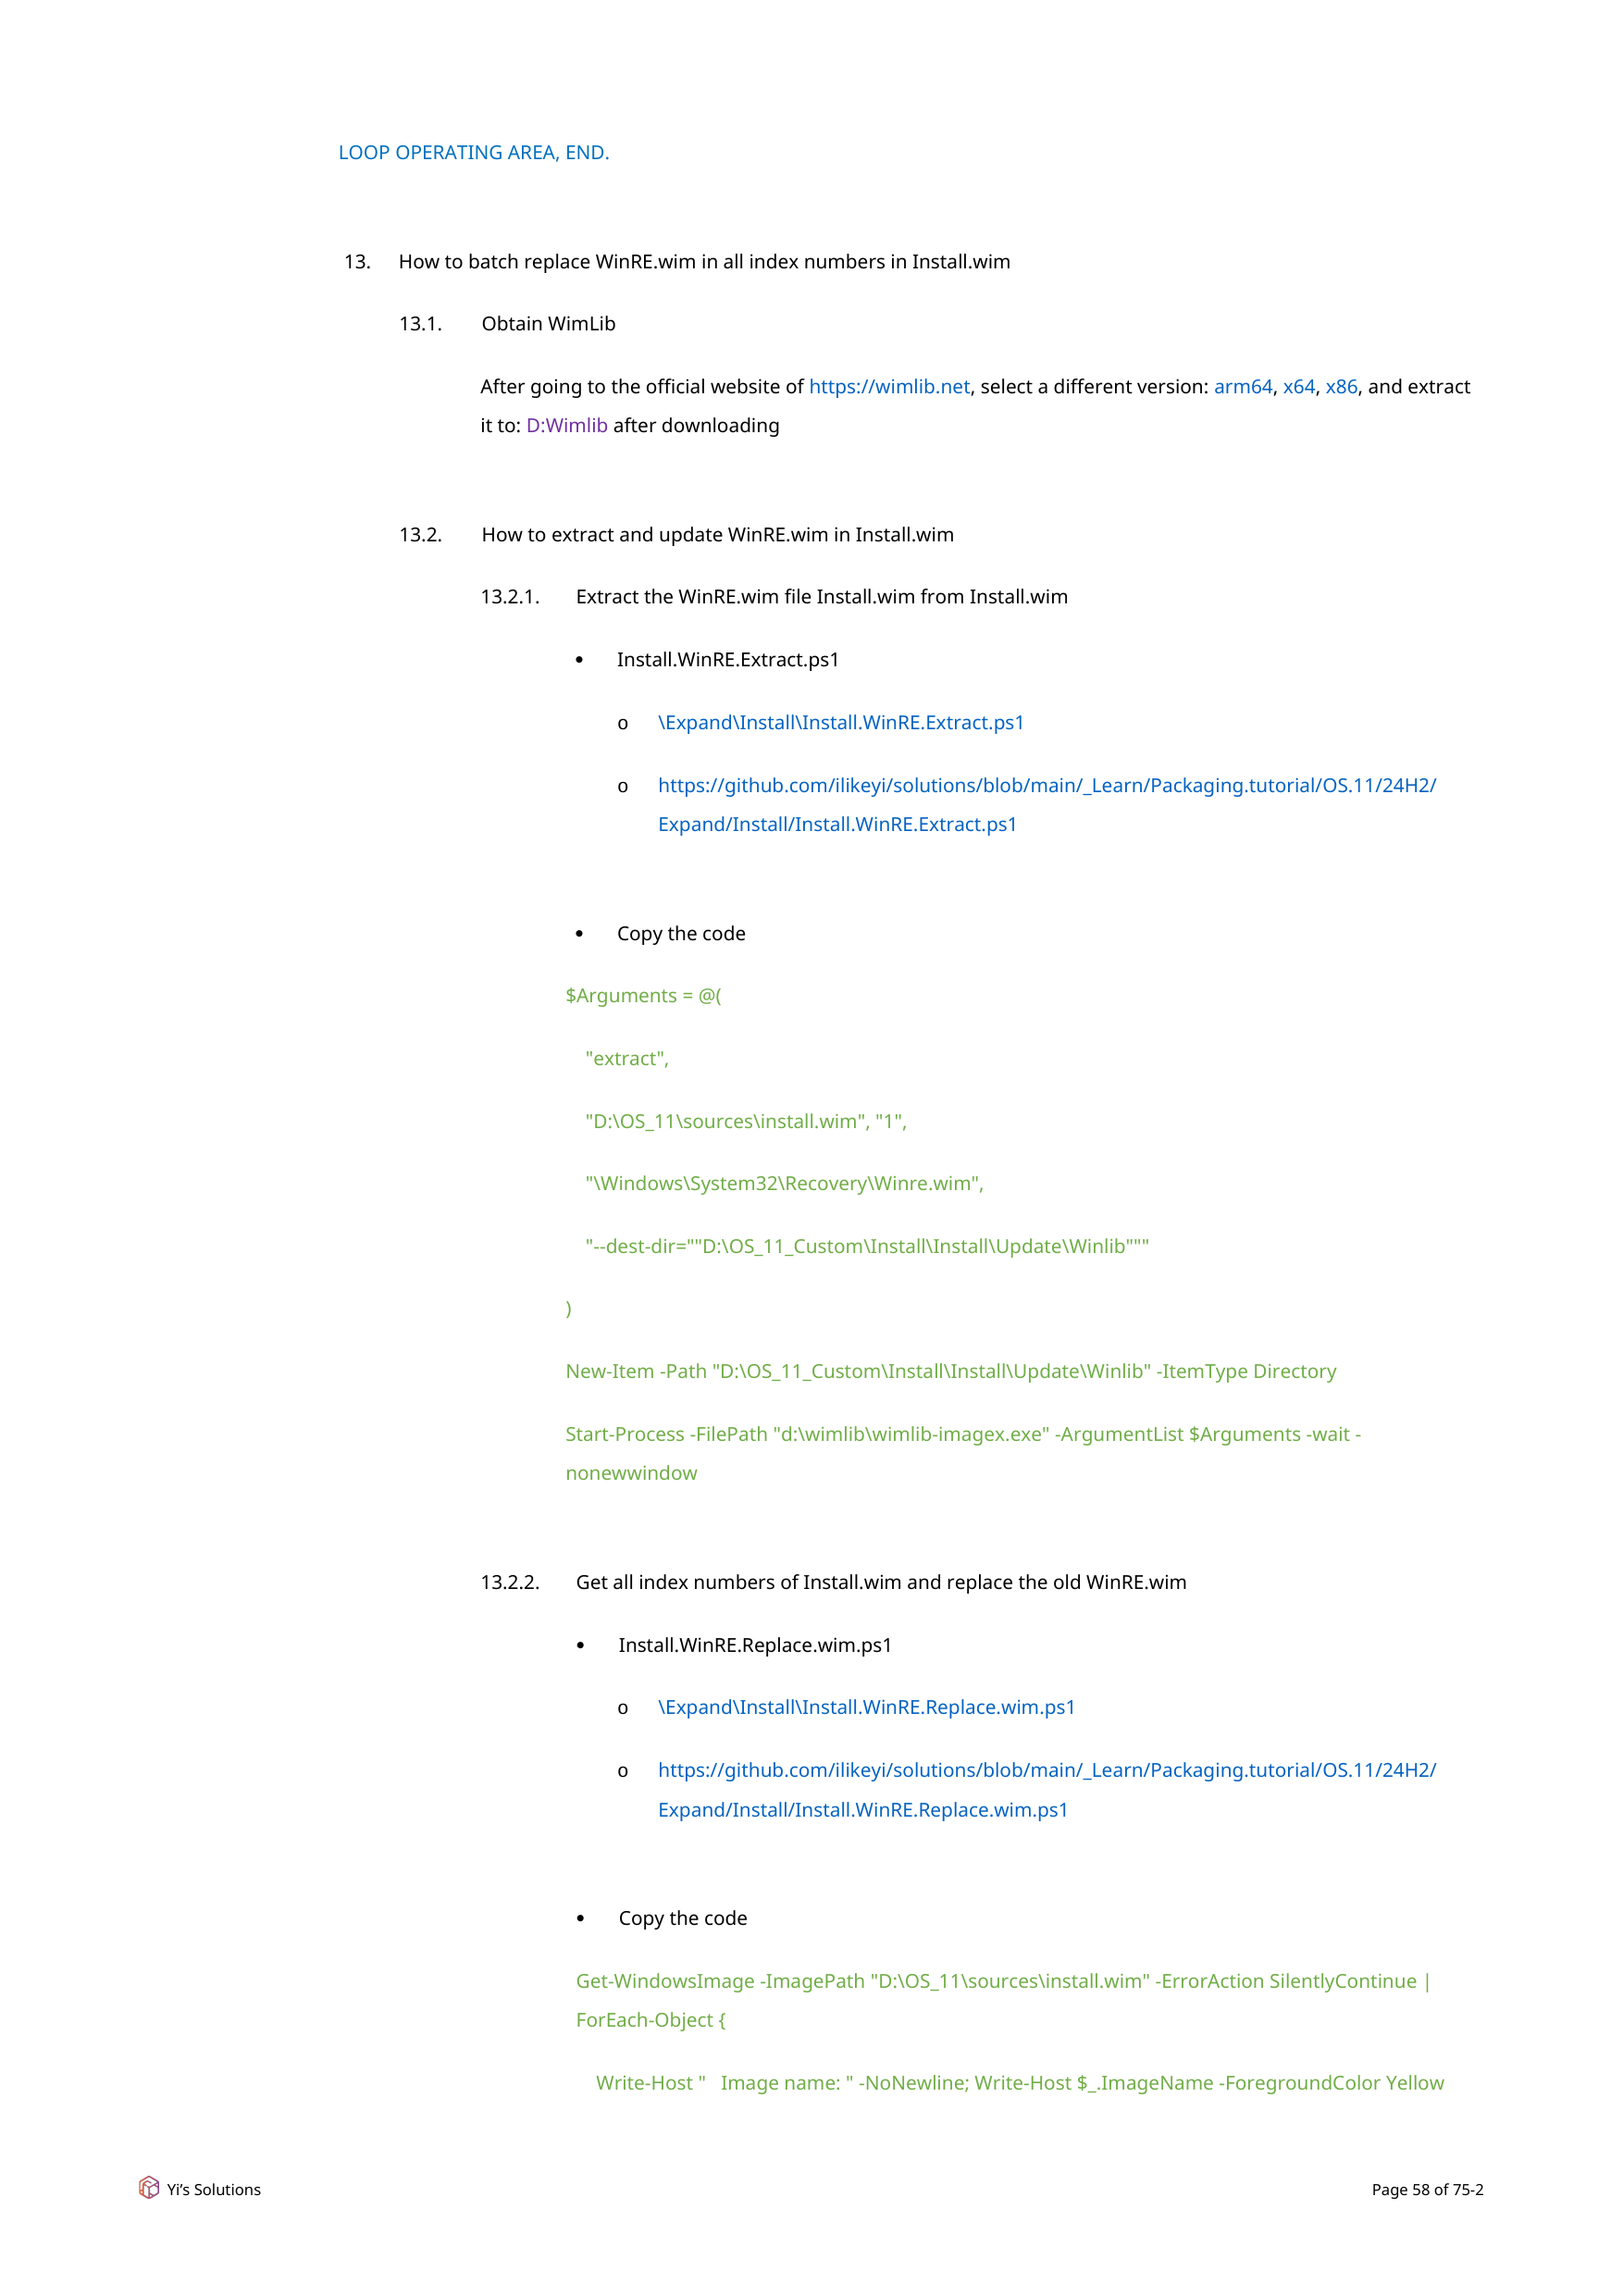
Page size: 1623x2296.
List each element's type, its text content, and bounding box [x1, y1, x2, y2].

list Copy the code [576, 1905, 1484, 1931]
list New-Item -Path "D:\OS_11_Custom\Install\Install\Update\Winlib" -ItemType Directory [565, 1358, 1484, 1384]
list \Expand\Install\Install.WinRE.Extract.ps1 [617, 709, 1484, 735]
subtitle Obtain WimLib [399, 310, 1484, 337]
list https://github.com/ilikeyi/solutions/blob/main/_Learn/Packaging.tutorial/OS.11/24H2/Expand/Install/Install.WinRE.Extract.ps1 [617, 772, 1484, 838]
picture [139, 2176, 159, 2199]
subtitle How to extract and update WinRE.wim in Install.wim [399, 521, 1484, 547]
list Write-Host " Image name: " -NoNewline; Write-Host $_.ImageName -ForegroundColor Yellow [576, 2069, 1484, 2095]
text LOOP OPERATING AREA, END. [339, 139, 1484, 165]
list Get-WindowsImage -ImagePath "D:\OS_11\sources\install.wim" -ErrorAction SilentlyContinue | ForEach-Object { [576, 1967, 1484, 2033]
list Install.WinRE.Replace.wim.ps1 [576, 1632, 1484, 1657]
list "extract", [565, 1045, 1484, 1072]
list "\Windows\System32\Recovery\Winre.wim", [565, 1170, 1484, 1197]
list "D:\OS_11\sources\install.wim", "1", [565, 1108, 1484, 1134]
list Install.WinRE.Extract.ps1 [576, 646, 1484, 673]
list After going to the official website of https://wimlib.net, select a different version: arm64, x64, x86, and extract it to: D:Wimlib after downloading [480, 373, 1484, 439]
subtitle Get all index numbers of Install.wim and replace the old WinRE.wim [480, 1569, 1484, 1595]
list https://github.com/ilikeyi/solutions/blob/main/_Learn/Packaging.tutorial/OS.11/24H2/Expand/Install/Install.WinRE.Replace.wim.ps1 [617, 1756, 1484, 1822]
subtitle Extract the WinRE.wim file Install.wim from Install.wim [480, 584, 1484, 610]
list "--dest-dir=""D:\OS_11_Custom\Install\Install\Update\Winlib""" [565, 1233, 1484, 1259]
list Start-Process -FilePath "d:\wimlib\wimlib-imagex.exe" -ArgumentList $Arguments -wait -nonewwindow [565, 1421, 1484, 1486]
list $Arguments = @( [565, 983, 1484, 1009]
list ) [565, 1295, 1484, 1322]
list \Expand\Install\Install.WinRE.Replace.wim.ps1 [617, 1694, 1484, 1720]
subtitle How to batch replace WinRE.wim in all index numbers in Install.wim [344, 248, 1484, 274]
list Copy the code [576, 920, 1484, 946]
